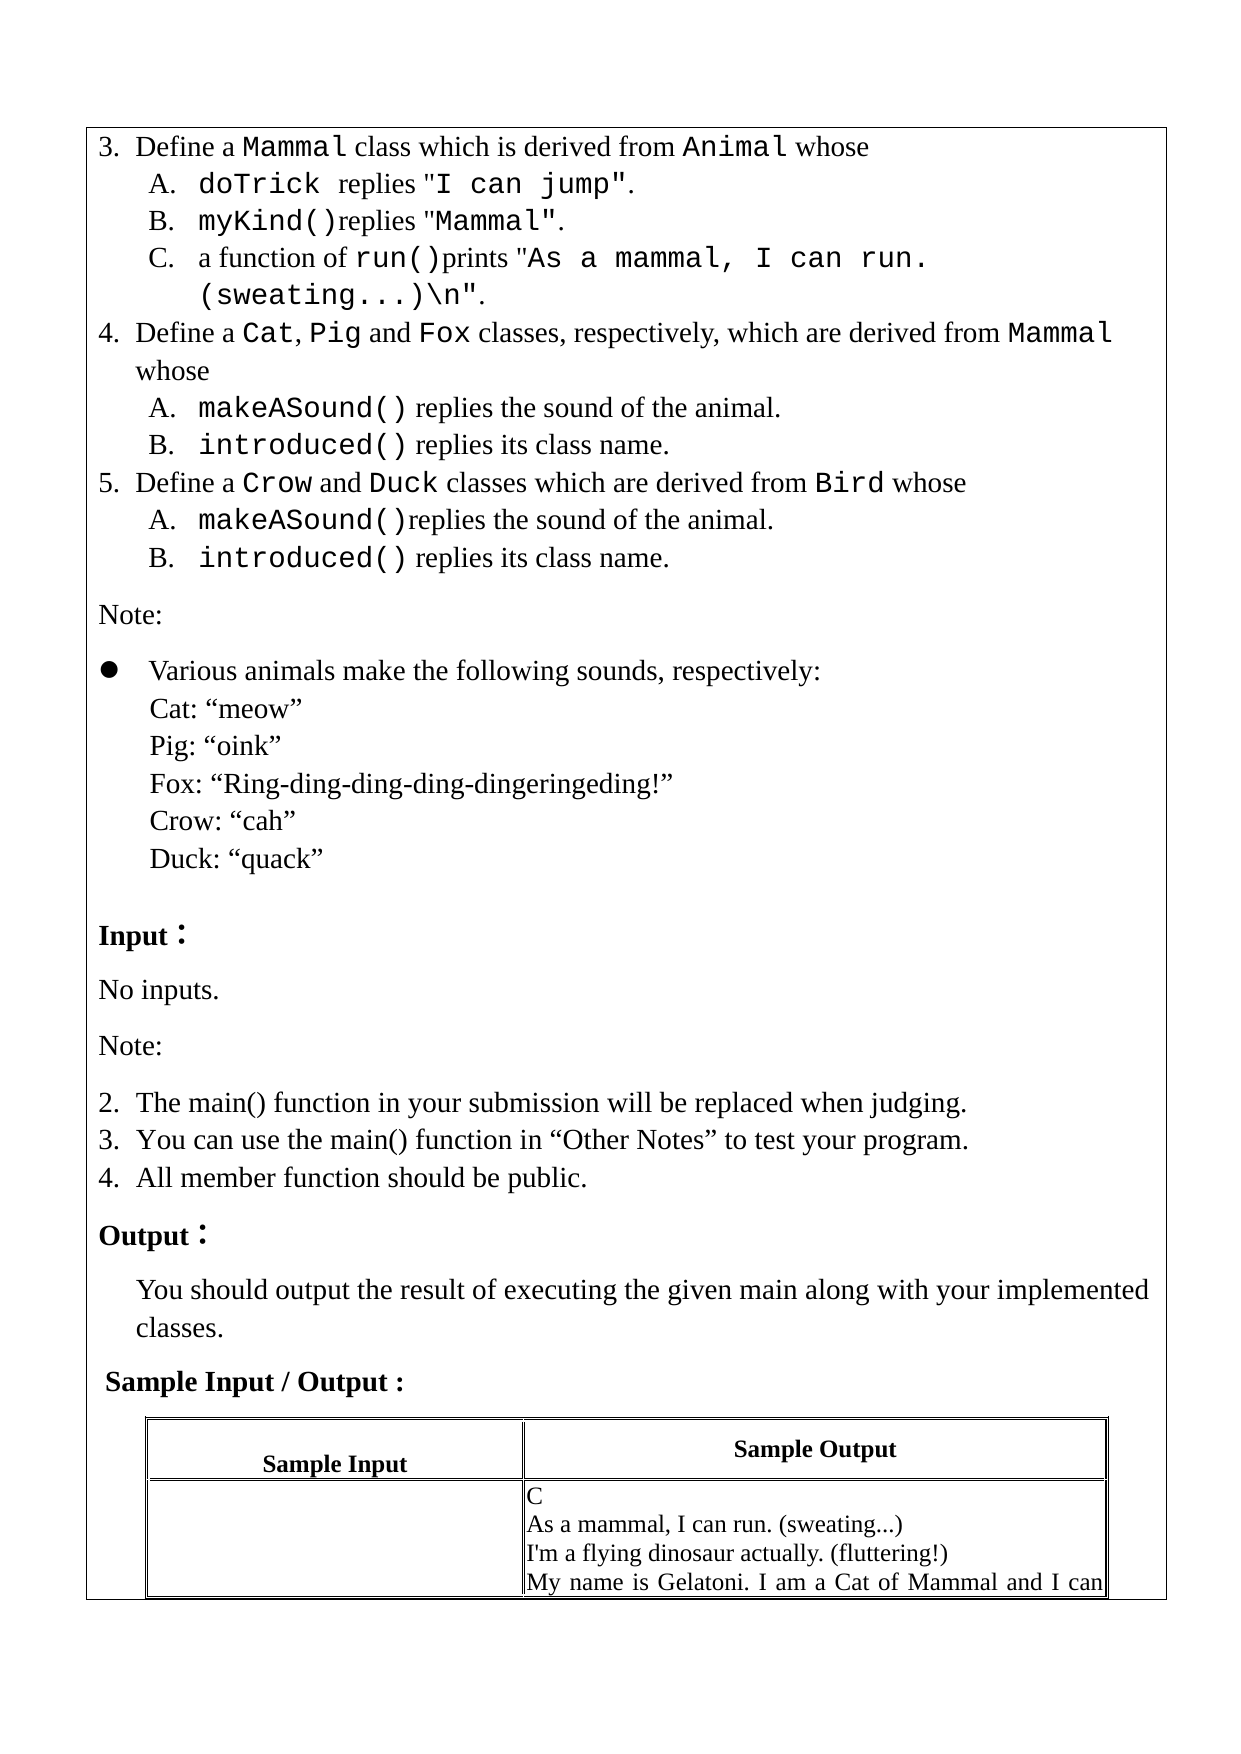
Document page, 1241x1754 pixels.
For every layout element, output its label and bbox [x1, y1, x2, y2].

table_cell [87, 128, 1166, 1599]
